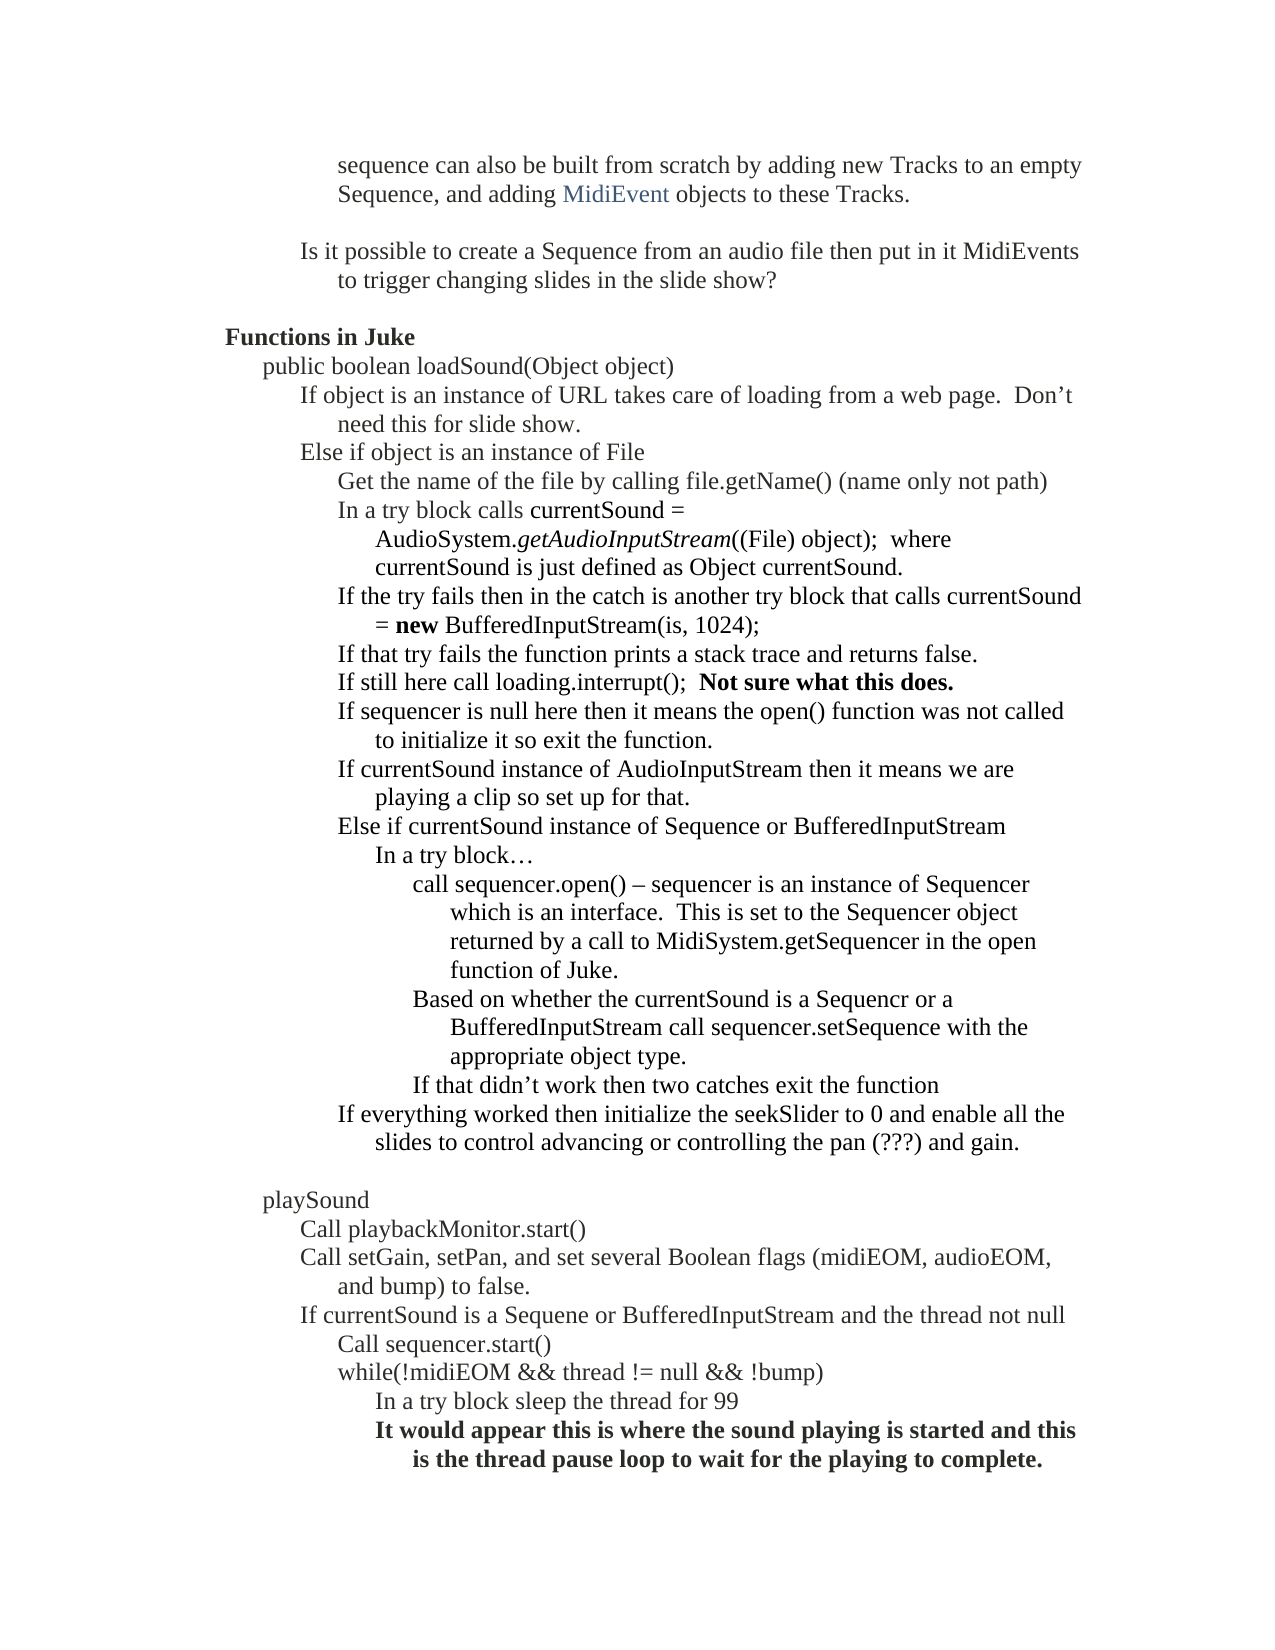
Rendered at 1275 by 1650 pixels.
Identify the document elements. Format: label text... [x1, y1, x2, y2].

text Get the name of the file by calling file.getName() (name only not path) [337, 466, 1087, 495]
text If currentSound is a Sequene or BufferedInputStream and the thread not null [300, 1300, 1087, 1329]
text Functions in Juke [225, 322, 1087, 351]
text call sequencer.open() – sequencer is an instance of Sequencer which is an interface. This is set to the Sequencer object returned by a call to MidiSystem.getSequencer in the open function of Juke. [412, 869, 1087, 984]
text If that try fails the function prints a stack trace and returns false. [337, 639, 1087, 667]
text If still here call loading.interrupt(); Not sure what this does. [337, 667, 1087, 696]
text Is it possible to create a Sequence from an audio file then put in it MidiEvents to trigger changing slides in the slide show? [300, 236, 1087, 294]
text It would appear this is where the sound playing is started and this is the thread pause loop to wait for the playing to complete. [375, 1415, 1087, 1472]
text while(!midiEOM && thread != null && !bump) [337, 1357, 1087, 1386]
text playSound [262, 1185, 1087, 1214]
text Based on whether the currentSound is a Sequencr or a BufferedInputStream call sequencer.setSequence with the appropriate object type. [412, 984, 1087, 1070]
text If sequencer is null here then it means the open() function was not called to initialize it so exit the function. [337, 696, 1087, 754]
text Call sequencer.start() [337, 1329, 1087, 1357]
text Else if currentSound instance of Sequence or BufferedInputStream [337, 811, 1087, 840]
text If that didn’t work then two catches exit the function [412, 1070, 1087, 1099]
text In a try block calls currentSound = AudioSystem.getAudioInputStream((File) object); where currentSound is just defined as Object currentSound. [337, 495, 1087, 581]
text Call setGain, setPan, and set several Boolean flags (midiEOM, audioEOM, and bump) to false. [300, 1242, 1087, 1300]
text Call playbackMonitor.start() [300, 1214, 1087, 1242]
text If currentSound instance of AudioInputStream then it means we are playing a clip so set up for that. [337, 754, 1087, 811]
text In a try block… [375, 840, 1087, 869]
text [300, 150, 1087, 207]
text If object is an instance of URL takes care of loading from a web page. Don’t need this for slide show. [300, 380, 1087, 437]
text In a try block sleep the thread for 99 [375, 1386, 1087, 1415]
text If the try fails then in the catch is another try block that calls currentSound = new BufferedInputStream(is, 1024); [337, 581, 1087, 639]
text public boolean loadSound(Object object) [262, 351, 1087, 380]
text Else if object is an instance of File [300, 437, 1087, 466]
text If everything worked then initialize the seekSlider to 0 and enable all the slides to control advancing or controlling the pan (???) and gain. [337, 1099, 1087, 1156]
